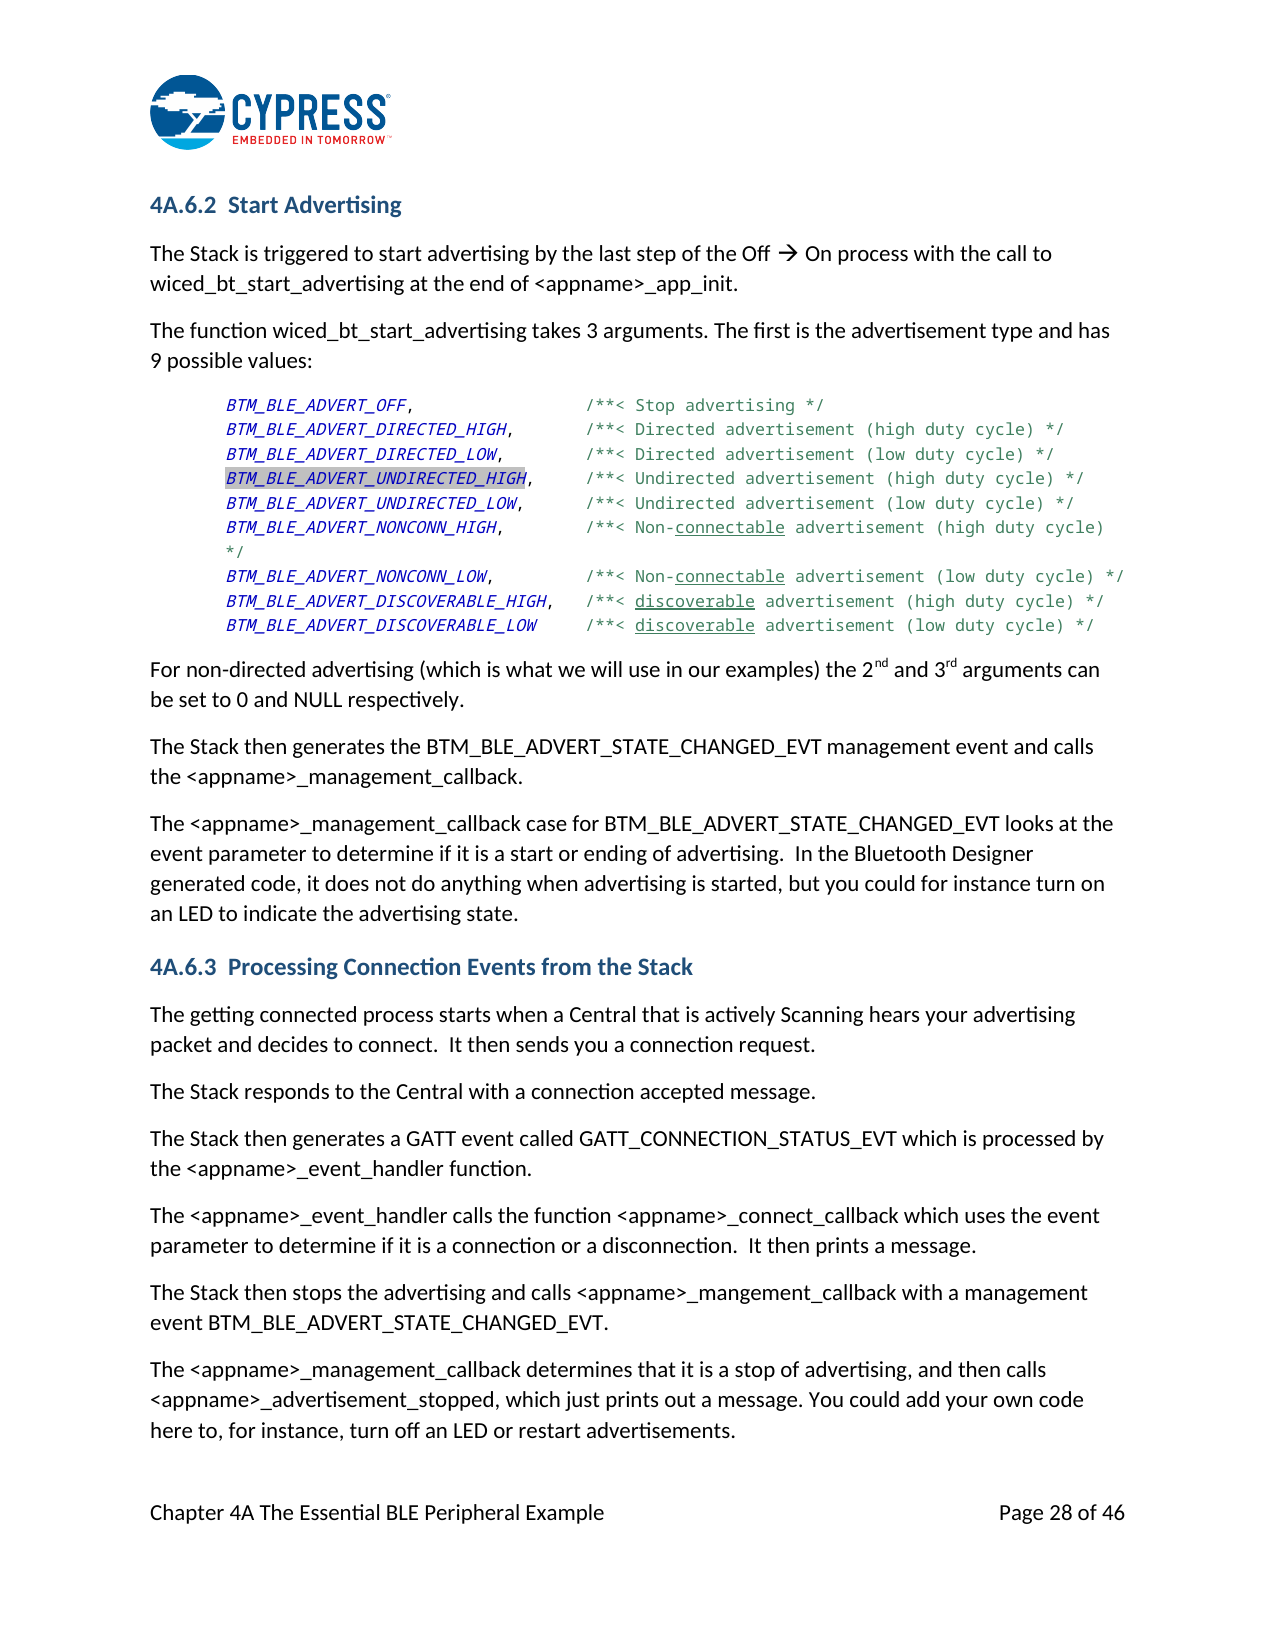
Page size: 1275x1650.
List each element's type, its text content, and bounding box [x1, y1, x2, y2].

text The Stack then generates the BTM_BLE_ADVERT_STATE_CHANGED_EVT management event and calls the <appname>_management_callback. [150, 732, 1125, 790]
text The function wiced_bt_start_advertising takes 3 arguments. The first is the advertisement type and has 9 possible values: [150, 316, 1125, 374]
text BTM_BLE_ADVERT_NONCONN_LOW, /**< Non-connectable advertisement (low duty cycle) */ [225, 565, 1125, 587]
text The Stack then stops the advertising and calls <appname>_mangement_callback with a management event BTM_BLE_ADVERT_STATE_CHANGED_EVT. [150, 1278, 1125, 1337]
text BTM_BLE_ADVERT_NONCONN_HIGH, /**< Non-connectable advertisement (high duty cycle) */ [225, 516, 1125, 563]
text BTM_BLE_ADVERT_DISCOVERABLE_LOW /**< discoverable advertisement (low duty cycle) */ [225, 614, 1125, 636]
text BTM_BLE_ADVERT_OFF, /**< Stop advertising */ [225, 393, 1125, 416]
text The Stack is triggered to start advertising by the last step of the Off On process with the call to wiced_bt_start_advertising at the end of <appname>_app_init. [150, 239, 1125, 297]
text The <appname>_management_callback case for BTM_BLE_ADVERT_STATE_CHANGED_EVT looks at the event parameter to determine if it is a start or ending of advertising. In the Bluetooth Designer generated code, it does not do anything when advertising is started, but you could for instance turn on an LED to indicate the advertising state. [150, 809, 1125, 928]
picture [150, 75, 392, 150]
text The Stack then generates a GATT event called GATT_CONNECTION_STATUS_EVT which is processed by the <appname>_event_handler function. [150, 1124, 1125, 1182]
text BTM_BLE_ADVERT_DIRECTED_HIGH, /**< Directed advertisement (high duty cycle) */ [225, 418, 1125, 441]
text The <appname>_management_callback determines that it is a stop of advertising, and then calls <appname>_advertisement_stopped, which just prints out a message. You could add your own code here to, for instance, turn off an LED or restart advertisements. [150, 1355, 1125, 1444]
text For non-directed advertising (which is what we will use in our examples) the 2nd and 3rd arguments can be set to 0 and NULL respectively. [150, 655, 1125, 713]
text BTM_BLE_ADVERT_UNDIRECTED_HIGH, /**< Undirected advertisement (high duty cycle) */ [525, 467, 1125, 489]
text BTM_BLE_ADVERT_DISCOVERABLE_HIGH, /**< discoverable advertisement (high duty cycle) */ [225, 589, 1125, 612]
text The <appname>_event_handler calls the function <appname>_connect_callback which uses the event parameter to determine if it is a connection or a disconnection. It then prints a message. [150, 1201, 1125, 1259]
subtitle Start Advertising [150, 189, 1125, 220]
text The getting connected process starts when a Central that is actively Scanning hears your advertising packet and decides to connect. It then sends you a connection request. [150, 1000, 1125, 1058]
text BTM_BLE_ADVERT_UNDIRECTED_LOW, /**< Undirected advertisement (low duty cycle) */ [225, 491, 1125, 514]
text BTM_BLE_ADVERT_DIRECTED_LOW, /**< Directed advertisement (low duty cycle) */ [225, 442, 1125, 465]
subtitle Processing Connection Events from the Stack [150, 951, 1125, 981]
text The Stack responds to the Central with a connection accepted message. [150, 1077, 1125, 1105]
